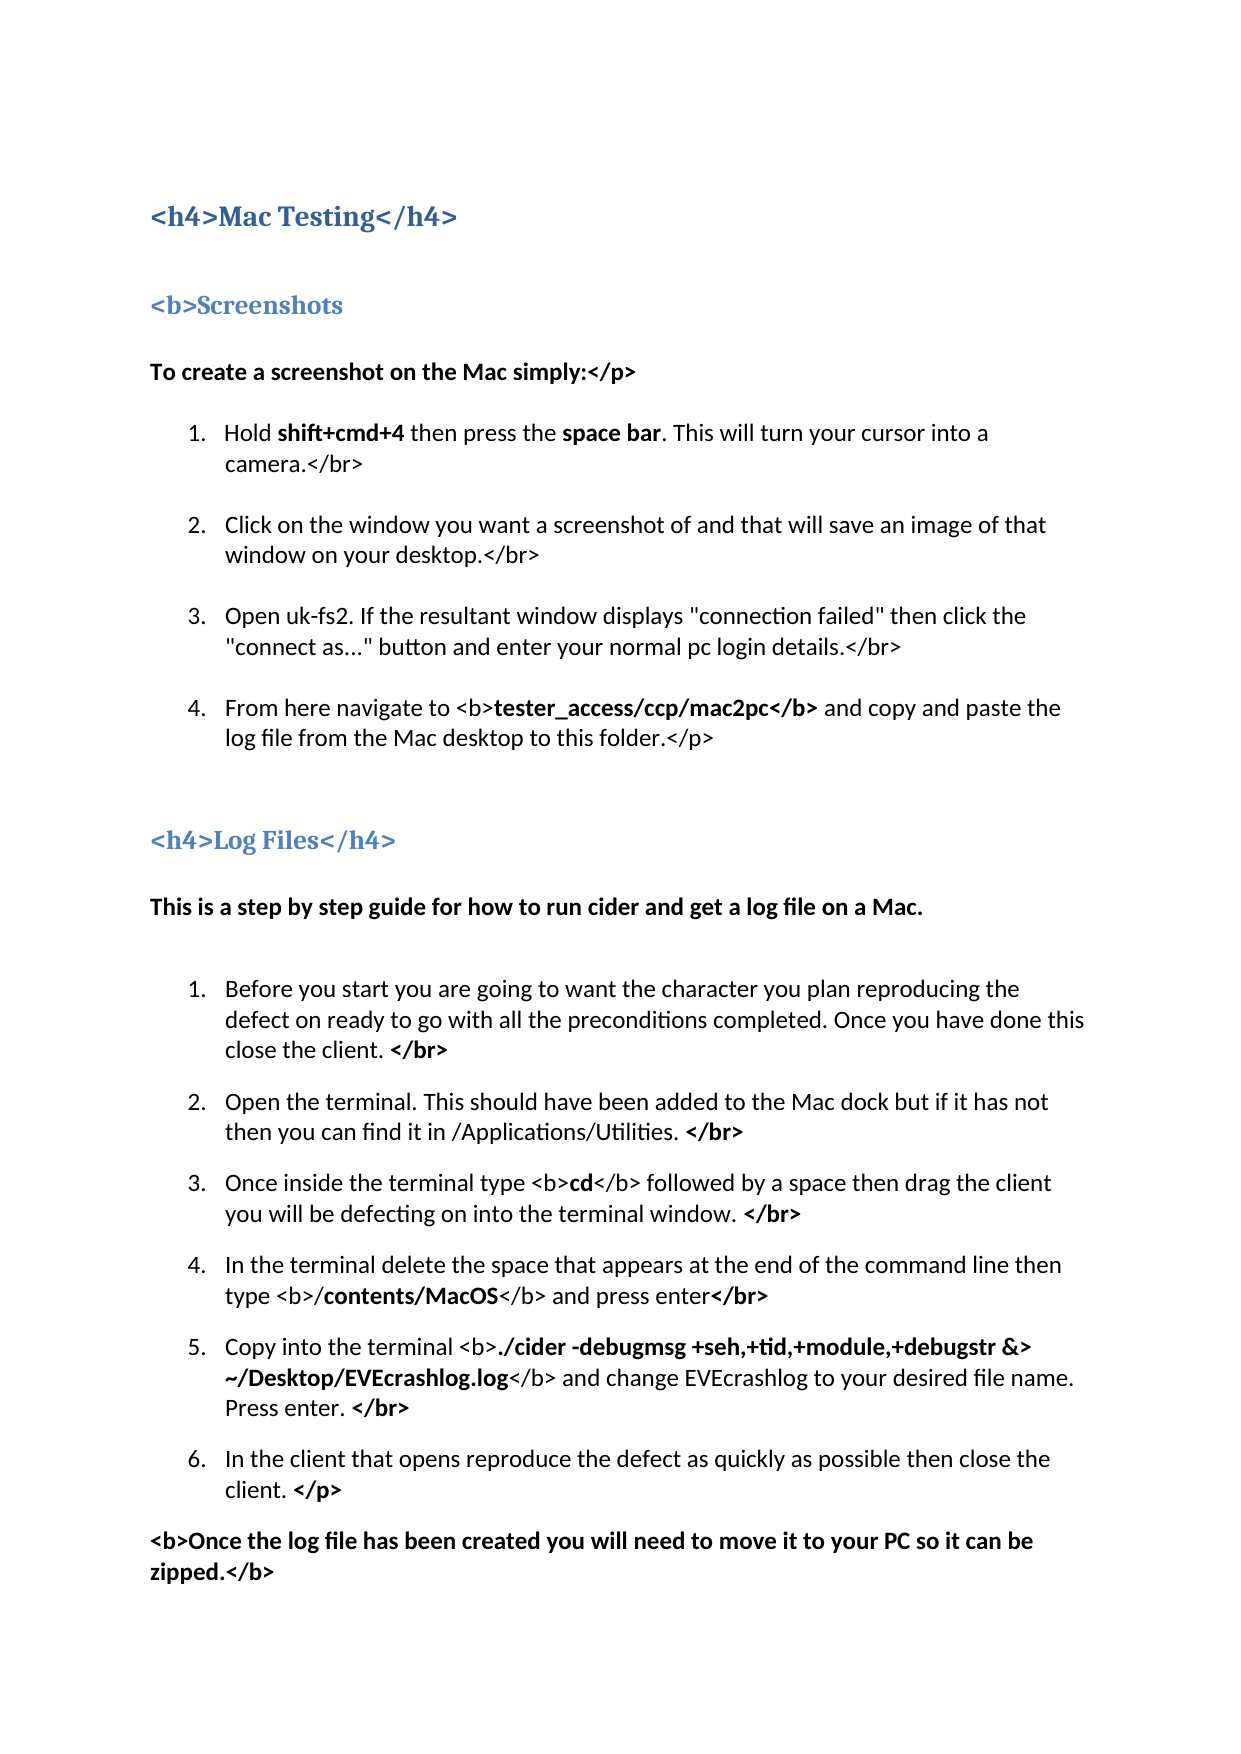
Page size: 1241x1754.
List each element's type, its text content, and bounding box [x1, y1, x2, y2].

subtitle <h4>Mac Testing</h4> [150, 200, 1090, 233]
list In the terminal delete the space that appears at the end of the command line then type <b>/contents/MacOS</b> and press enter</br> [187, 1249, 1090, 1310]
list Hold shift+cmd+4 then press the space bar. This will turn your cursor into a camera.</br> [187, 417, 1090, 478]
list Once inside the terminal type <b>cd</b> followed by a space then drag the client you will be defecting on into the terminal window. </br> [187, 1167, 1090, 1228]
subtitle <h4>Log Files</h4> [150, 825, 1090, 856]
list Open the terminal. This should have been added to the Mac dock but if it has not then you can find it in /Applications/Utilities. </br> [187, 1086, 1090, 1147]
text This is a step by step guide for how to run cider and get a log file on a Mac. [150, 891, 1090, 922]
list Before you start you are going to want the character you plan reproducing the defect on ready to go with all the preconditions completed. Once you have done this close the client. </br> [187, 973, 1090, 1065]
list Copy into the terminal <b>./cider -debugmsg +seh,+tid,+module,+debugstr &> ~/Desktop/EVEcrashlog.log</b> and change EVEcrashlog to your desired file name. Press enter. </br> [187, 1331, 1090, 1423]
list Click on the window you want a screenshot of and that will save an image of that window on your desktop.</br> [187, 509, 1090, 570]
text To create a screenshot on the Mac simply:</p> [150, 356, 1090, 387]
list In the client that opens reproduce the defect as quickly as possible then close the client. </p> [187, 1444, 1090, 1505]
list Open uk-fs2. If the resultant window displays "connection failed" then click the "connect as..." button and enter your normal pc login details.</br> [187, 600, 1090, 661]
list From here navigate to <b>tester_access/ccp/mac2pc</b> and copy and paste the log file from the Mac desktop to this folder.</p> [187, 692, 1090, 753]
subtitle <b>Screenshots [150, 290, 1090, 321]
text <b>Once the log file has been created you will need to move it to your PC so it can be zipped.</b> [150, 1526, 1090, 1587]
